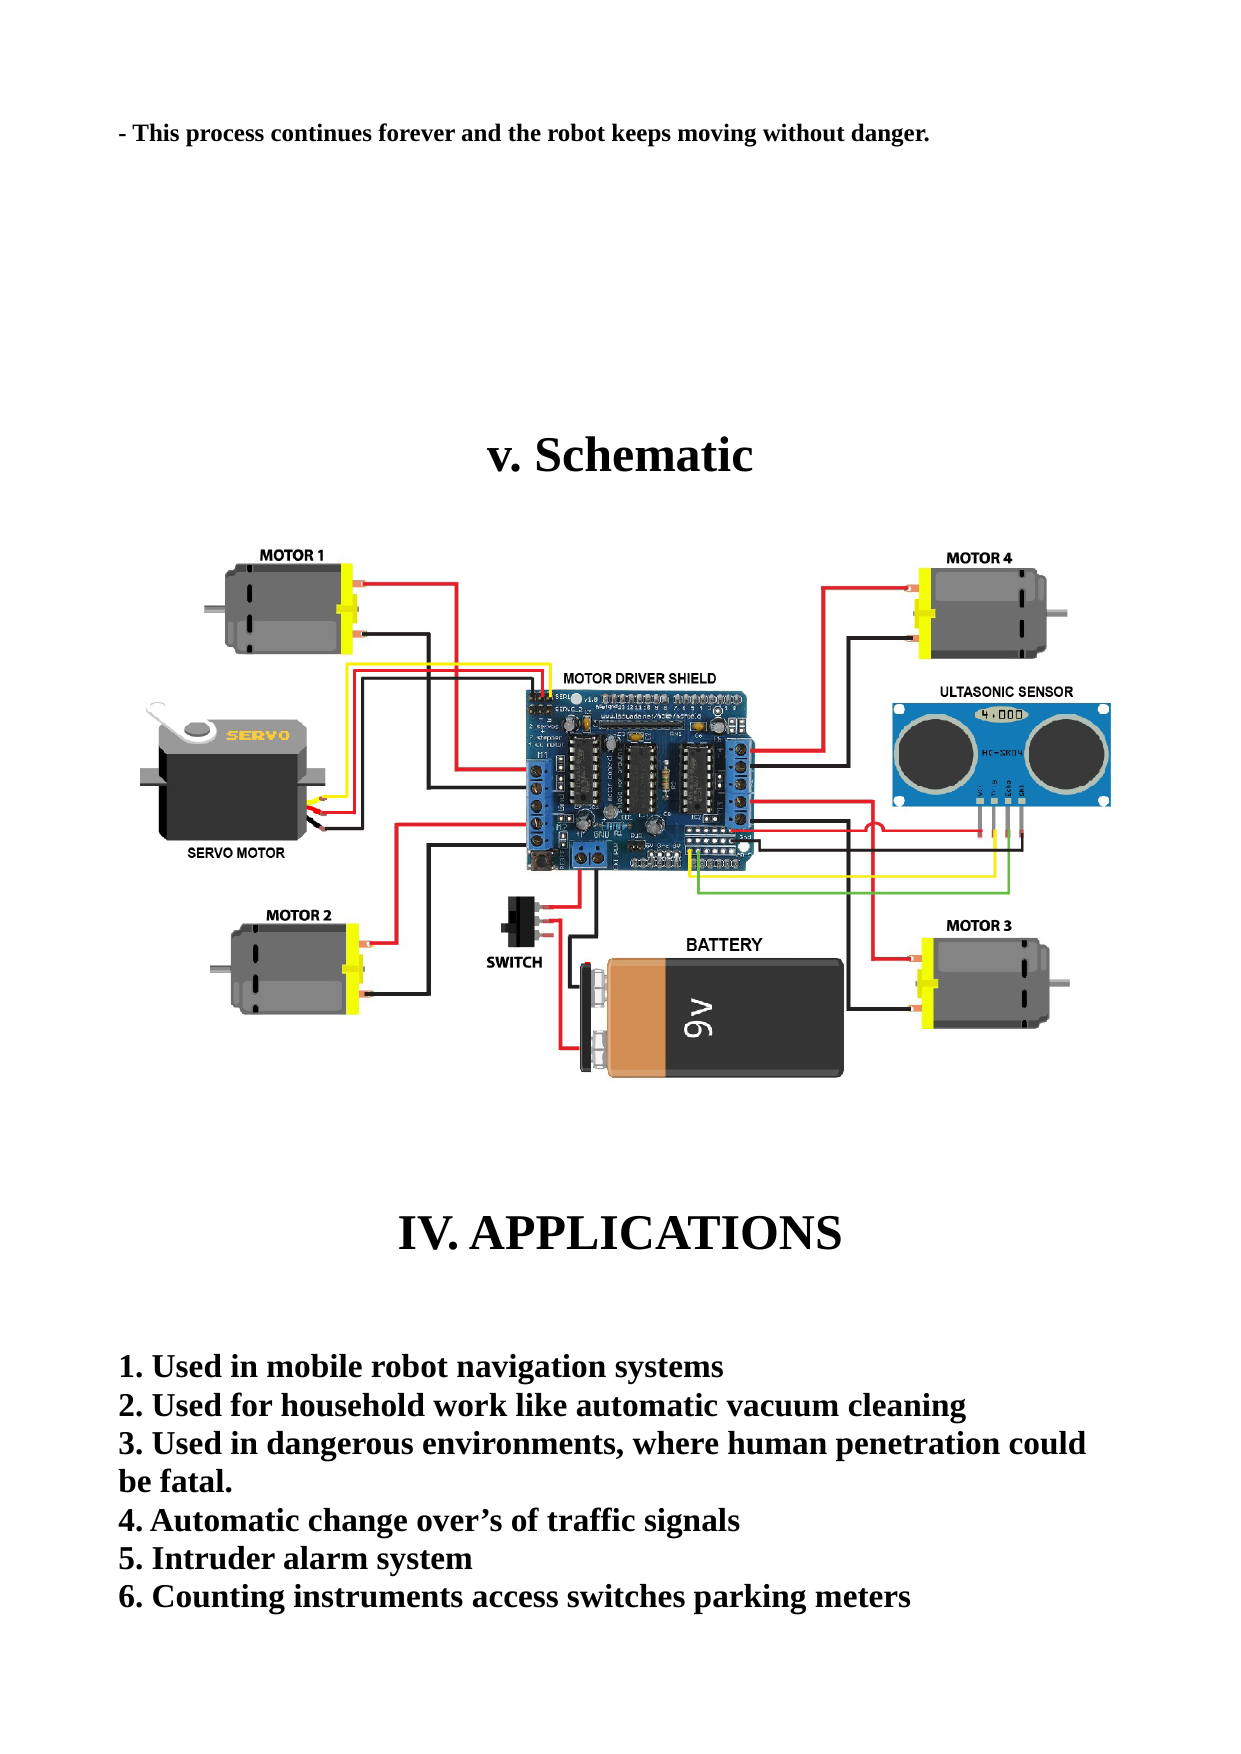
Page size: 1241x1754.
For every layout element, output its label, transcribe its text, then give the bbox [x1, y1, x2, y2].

text 3. Used in dangerous environments, where human penetration could be fatal. [118, 1423, 1122, 1500]
text - This process continues forever and the robot keeps moving without danger. [118, 118, 1122, 147]
text 1. Used in mobile robot navigation systems [118, 1347, 1122, 1385]
text 2. Used for household work like automatic vacuum cleaning [118, 1385, 1122, 1423]
text 4. Automatic change over’s of traffic signals [118, 1500, 1122, 1538]
text IV. APPLICATIONS [118, 1203, 1122, 1260]
text 5. Intruder alarm system [118, 1538, 1122, 1577]
text 6. Counting instruments access switches parking meters [118, 1577, 1122, 1615]
picture [127, 522, 1132, 1088]
text v. Schematic [118, 424, 1122, 482]
